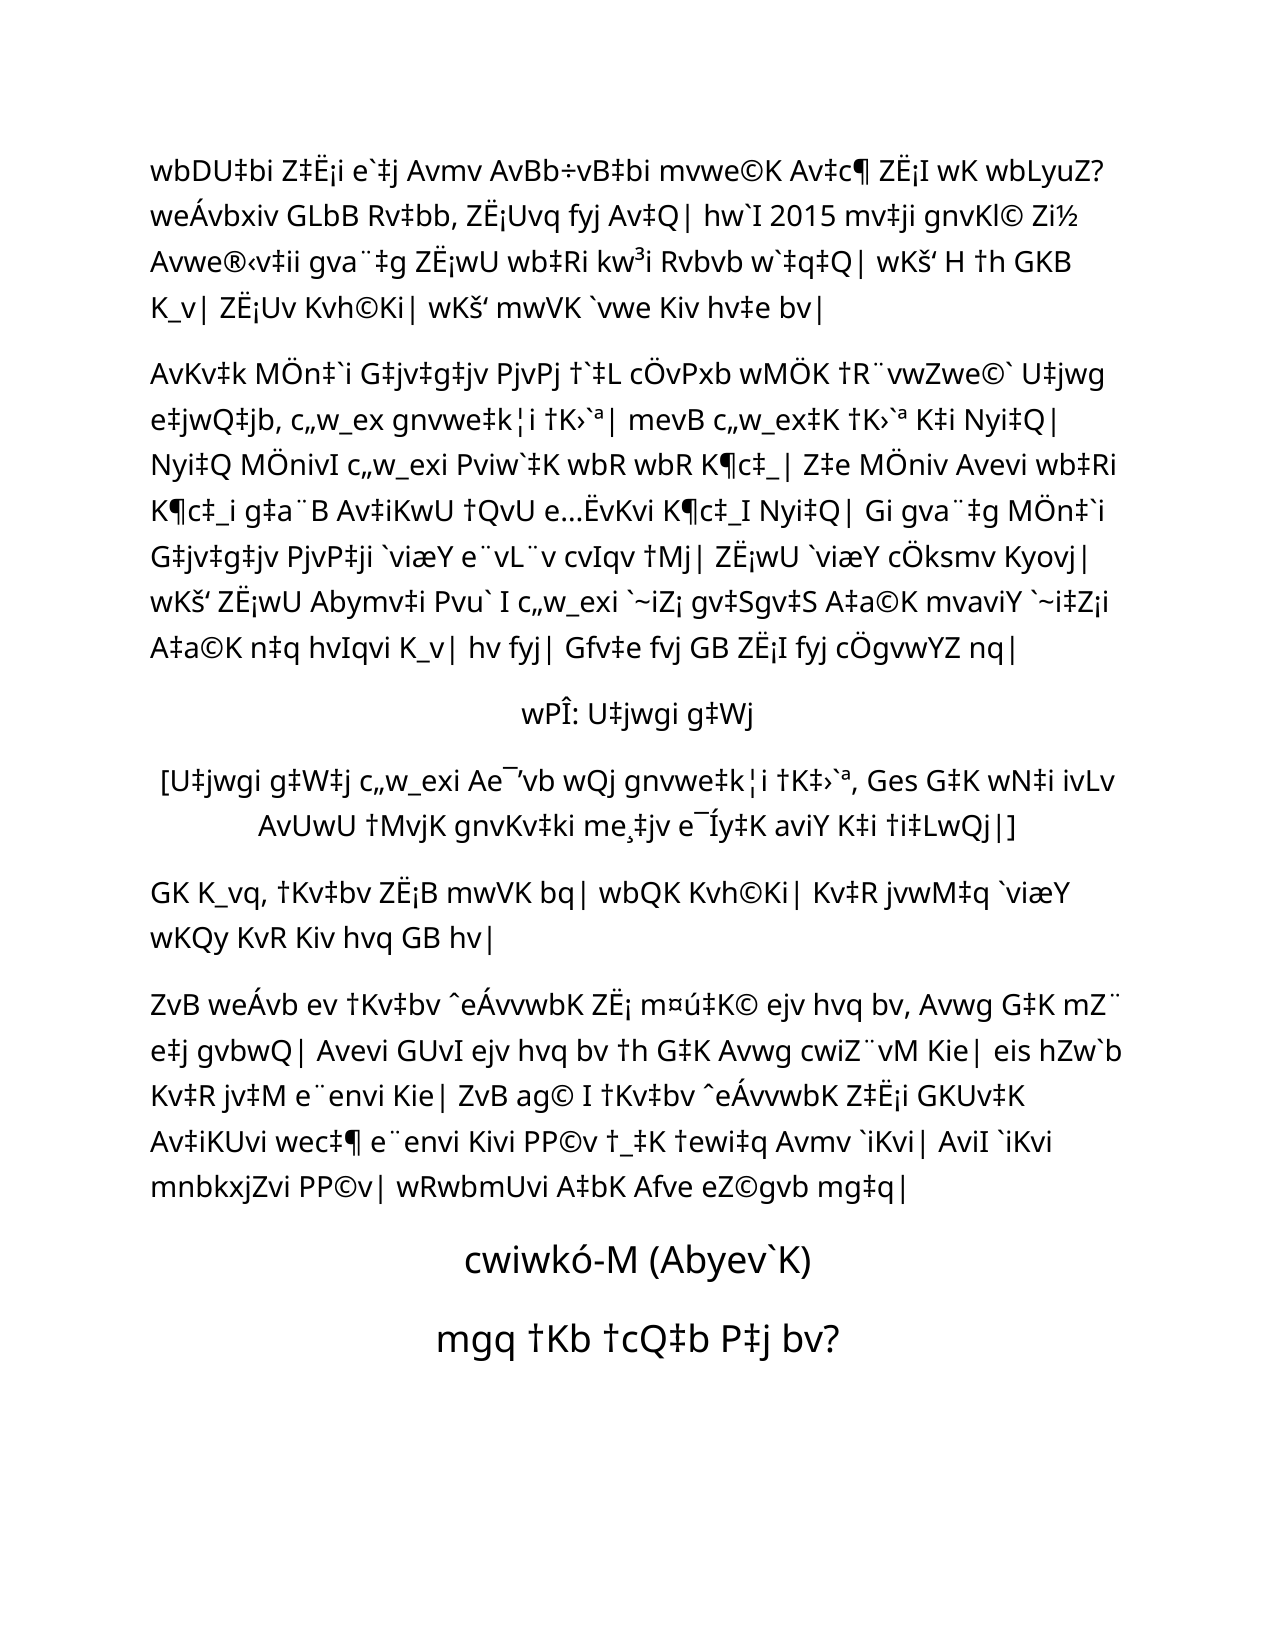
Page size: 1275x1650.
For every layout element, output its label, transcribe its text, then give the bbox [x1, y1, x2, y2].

text GK K_vq, †Kv‡bv ZË¡B mwVK bq| wbQK Kvh©Ki| Kv‡R jvwM‡q `viæY wKQy KvR Kiv hvq GB hv| [150, 872, 1125, 957]
text mgq †Kb †cQ‡b P‡j bv? [150, 1313, 1125, 1364]
text wbDU‡bi Z‡Ë¡i e`‡j Avmv AvBb÷vB‡bi mvwe©K Av‡c¶ ZË¡I wK wbLyuZ? weÁvbxiv GLbB Rv‡bb, ZË¡Uvq fyj Av‡Q| hw`I 2015 mv‡ji gnvKl© Zi½ Avwe®‹v‡ii gva¨‡g ZË¡wU wb‡Ri kw³i Rvbvb w`‡q‡Q| wKš‘ H †h GKB K_v| ZË¡Uv Kvh©Ki| wKš‘ mwVK `vwe Kiv hv‡e bv| [150, 150, 1125, 327]
text [U‡jwgi g‡W‡j c„w_exi Ae¯’vb wQj gnvwe‡k¦i †K‡›`ª, Ges G‡K wN‡i ivLv AvUwU †MvjK gnvKv‡ki me¸‡jv e¯Íy‡K aviY K‡i †i‡LwQj|] [150, 760, 1125, 845]
text wPÎ: U‡jwgi g‡Wj [150, 693, 1125, 733]
text cwiwkó-M (Abyev`K) [150, 1233, 1125, 1284]
